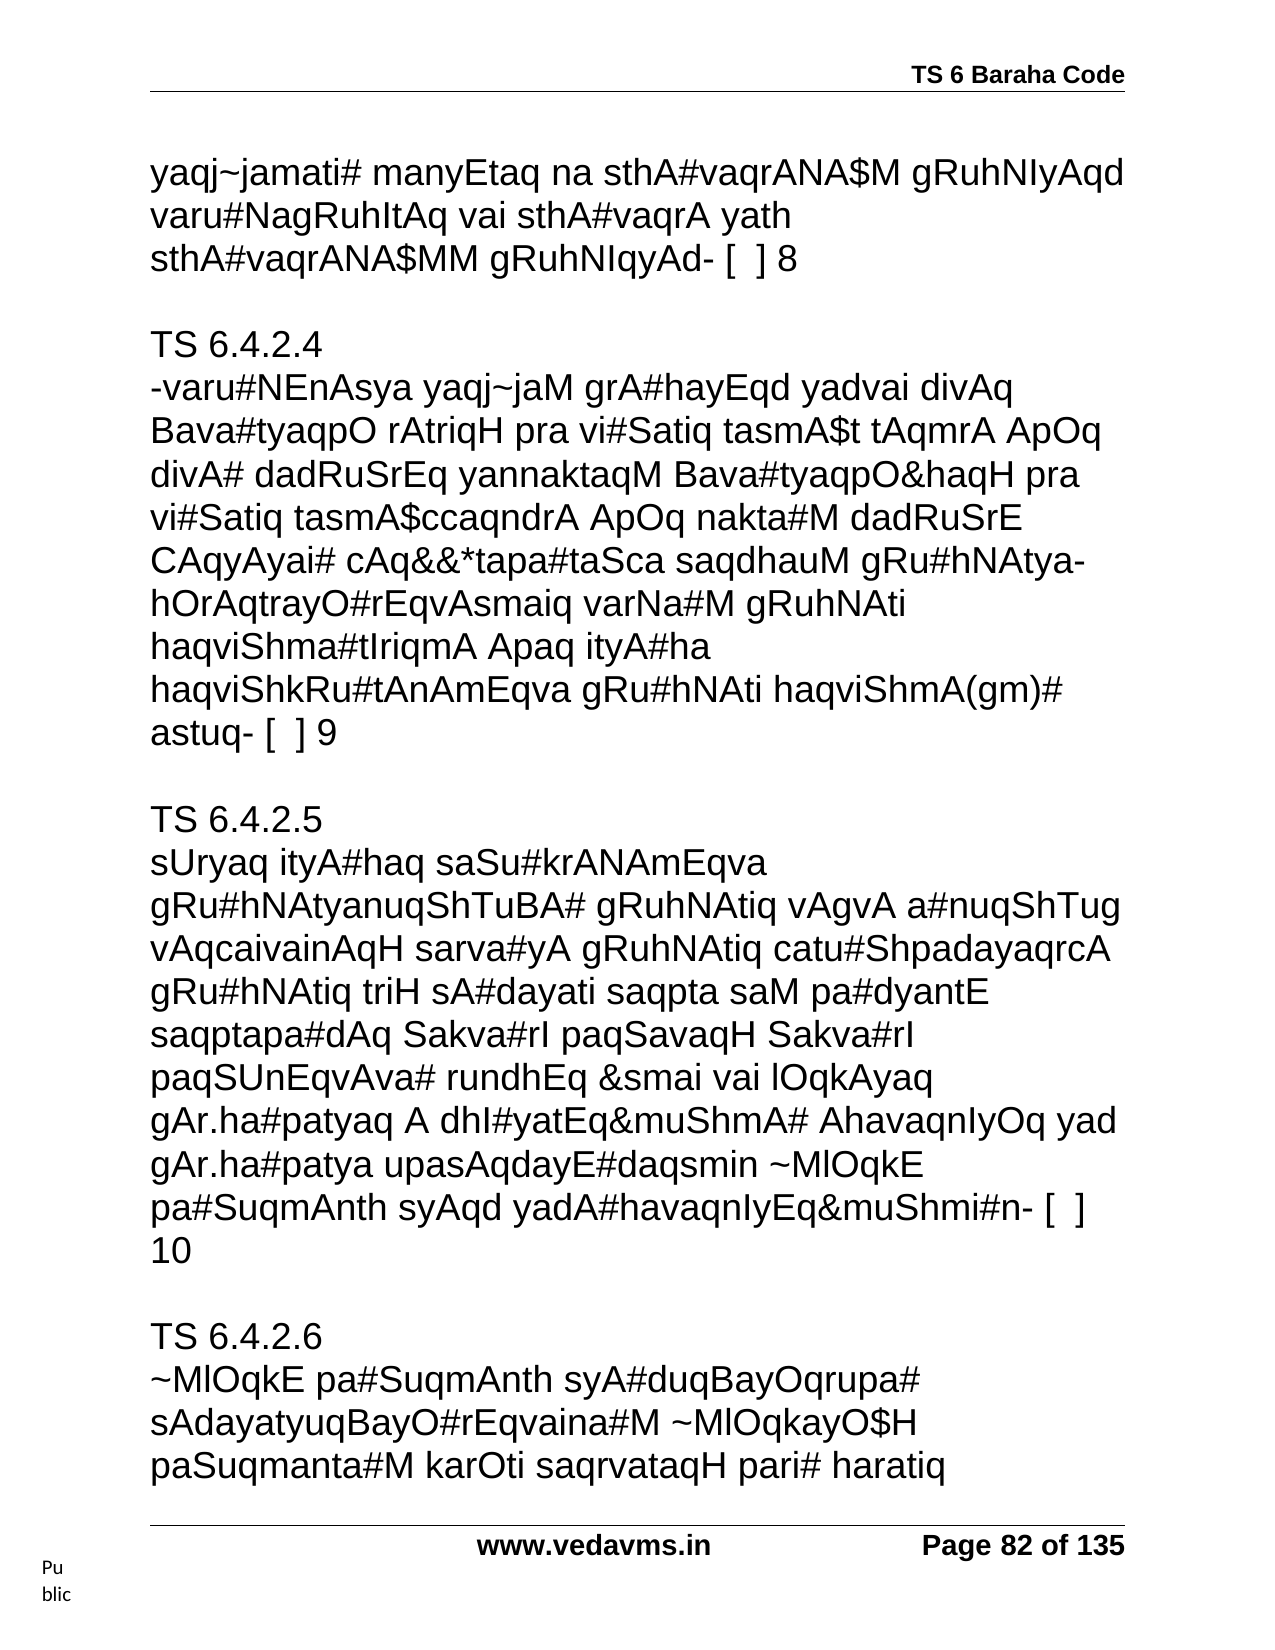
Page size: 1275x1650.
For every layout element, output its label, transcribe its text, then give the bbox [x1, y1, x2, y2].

text -varu#NEnAsya yaqj~jaM grA#hayEqd yadvai divAq Bava#tyaqpO rAtriqH pra vi#Satiq tasmA$t tAqmrA ApOq divA# dadRuSrEq yannaktaqM Bava#tyaqpO&haqH pra vi#Satiq tasmA$ccaqndrA ApOq nakta#M dadRuSrE CAqyAyai# cAq&&*tapa#taSca saqdhauM gRu#hNAtya-hOrAqtrayO#rEqvAsmaiq varNa#M gRuhNAti haqviShma#tIriqmA Apaq ityA#ha [150, 366, 1125, 667]
text TS 6.4.2.6 [150, 1314, 1125, 1357]
text sUryaq ityA#haq saSu#krANAmEqva gRu#hNAtyanuqShTuBA# gRuhNAtiq vAgvA a#nuqShTug vAqcaivainAqH sarva#yA gRuhNAtiq catu#ShpadayaqrcA gRu#hNAtiq triH sA#dayati saqpta saM pa#dyantE saqptapa#dAq Sakva#rI paqSavaqH Sakva#rI paqSUnEqvAva# rundhEq &smai vai lOqkAyaq gAr.ha#patyaq A dhI#yatEq&muShmA# AhavaqnIyOq yad gAr.ha#patya upasAqdayE#daqsmin ~MlOqkE pa#SuqmAnth syAqd yadA#havaqnIyEq&muShmi#n- [ ] 10 [150, 840, 1125, 1271]
text TS 6.4.2.4 [150, 322, 1125, 366]
text haqviShkRu#tAnAmEqva gRu#hNAti haqviShmA(gm)# astuq- [ ] 9 [150, 667, 1125, 754]
text TS 6.4.2.5 [150, 797, 1125, 840]
